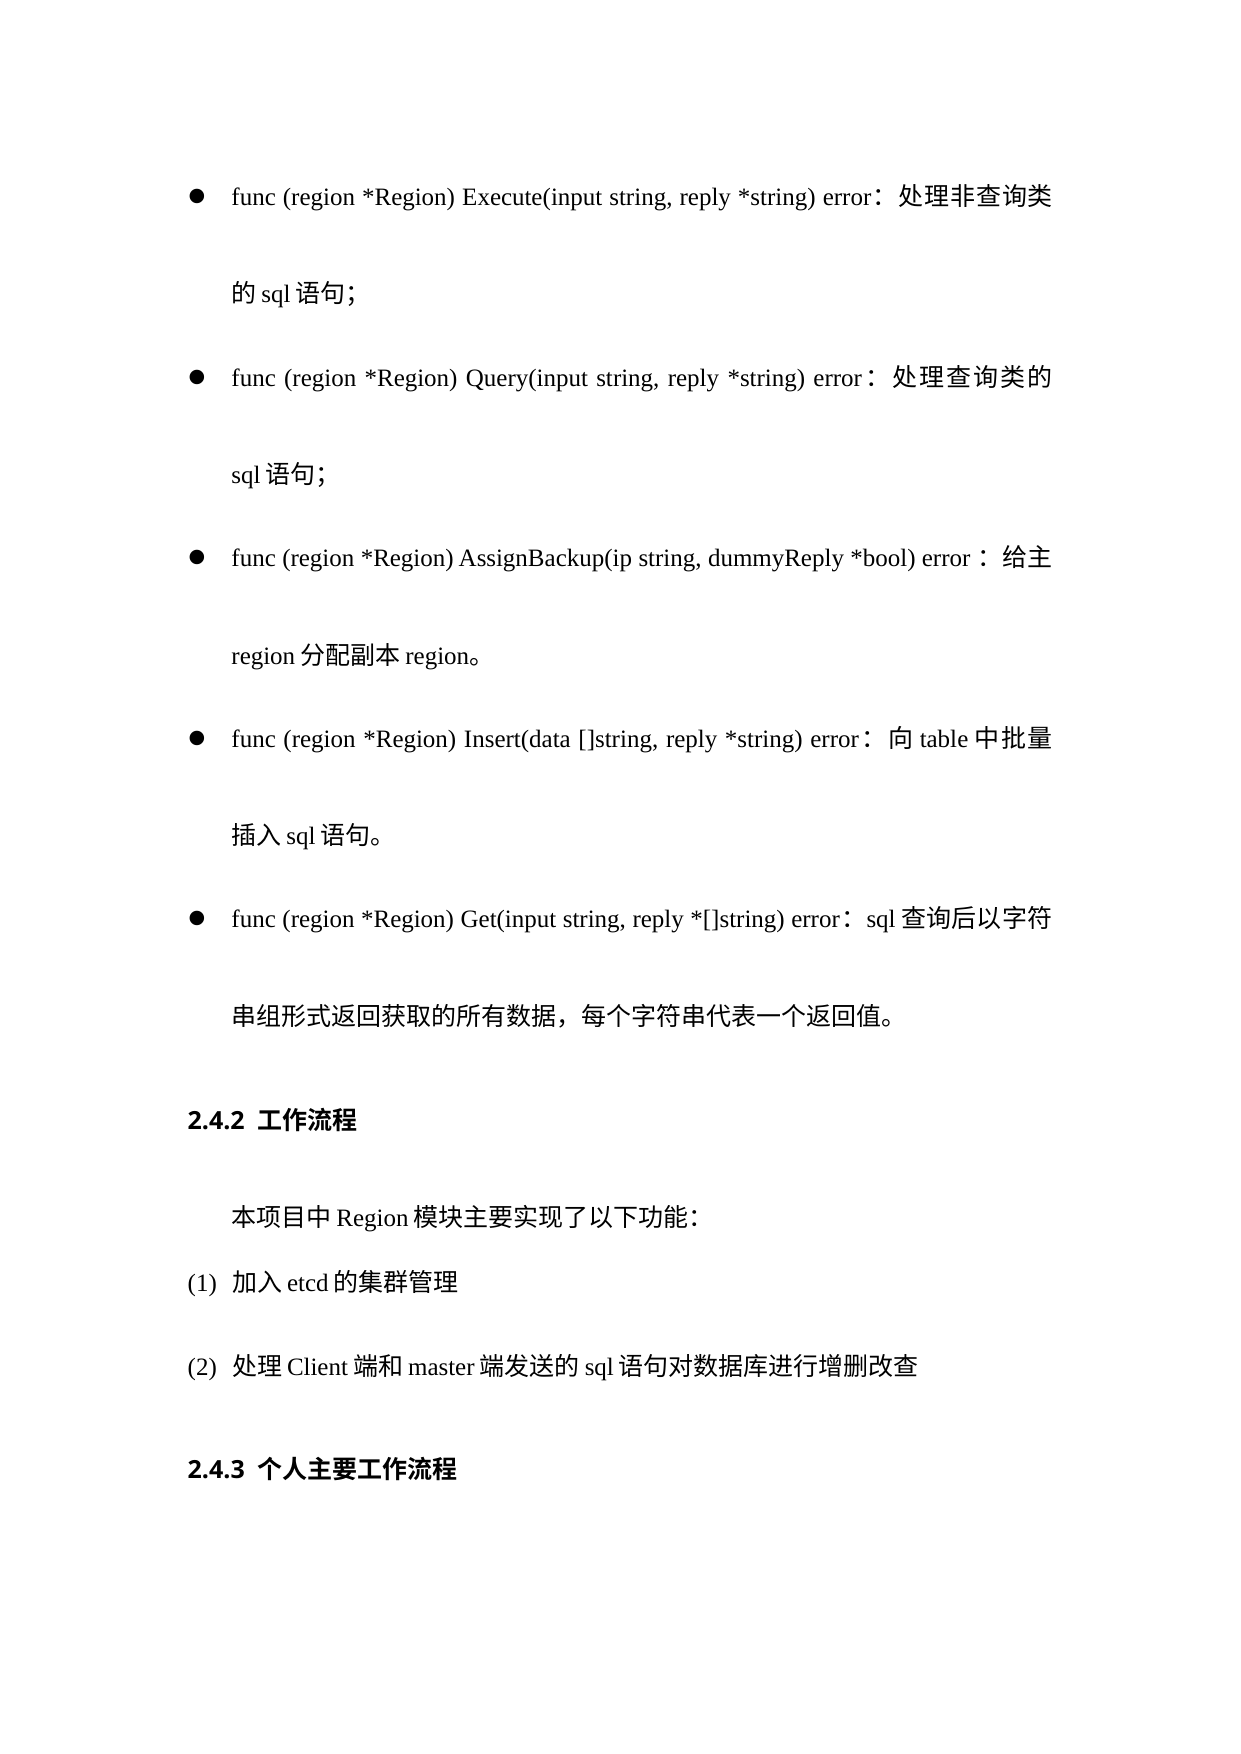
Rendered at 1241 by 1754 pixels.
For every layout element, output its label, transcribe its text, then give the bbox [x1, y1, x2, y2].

list func (region *Region) AssignBackup(ip string, dummyReply *bool) error ：给主region分配副本region。 [187, 523, 1053, 686]
list func (region *Region) Get(input string, reply *[]string) error：sql查询后以字符串组形式返回获取的所有数据，每个字符串代表一个返回值。 [187, 884, 1053, 1047]
subtitle 2.4.2 工作流程 [187, 1086, 1053, 1151]
list func (region *Region) Execute(input string, reply *string) error：处理非查询类的sql语句； [187, 162, 1053, 324]
text 本项目中Region模块主要实现了以下功能： [187, 1183, 1053, 1248]
list func (region *Region) Query(input string, reply *string) error：处理查询类的sql语句； [187, 343, 1053, 505]
list 处理Client端和master端发送的sql语句对数据库进行增删改查 [187, 1332, 1053, 1397]
list 加入etcd的集群管理 [187, 1248, 1053, 1313]
list func (region *Region) Insert(data []string, reply *string) error：向table中批量插入sql语句。 [187, 704, 1053, 866]
subtitle 2.4.3 个人主要工作流程 [187, 1436, 1053, 1501]
